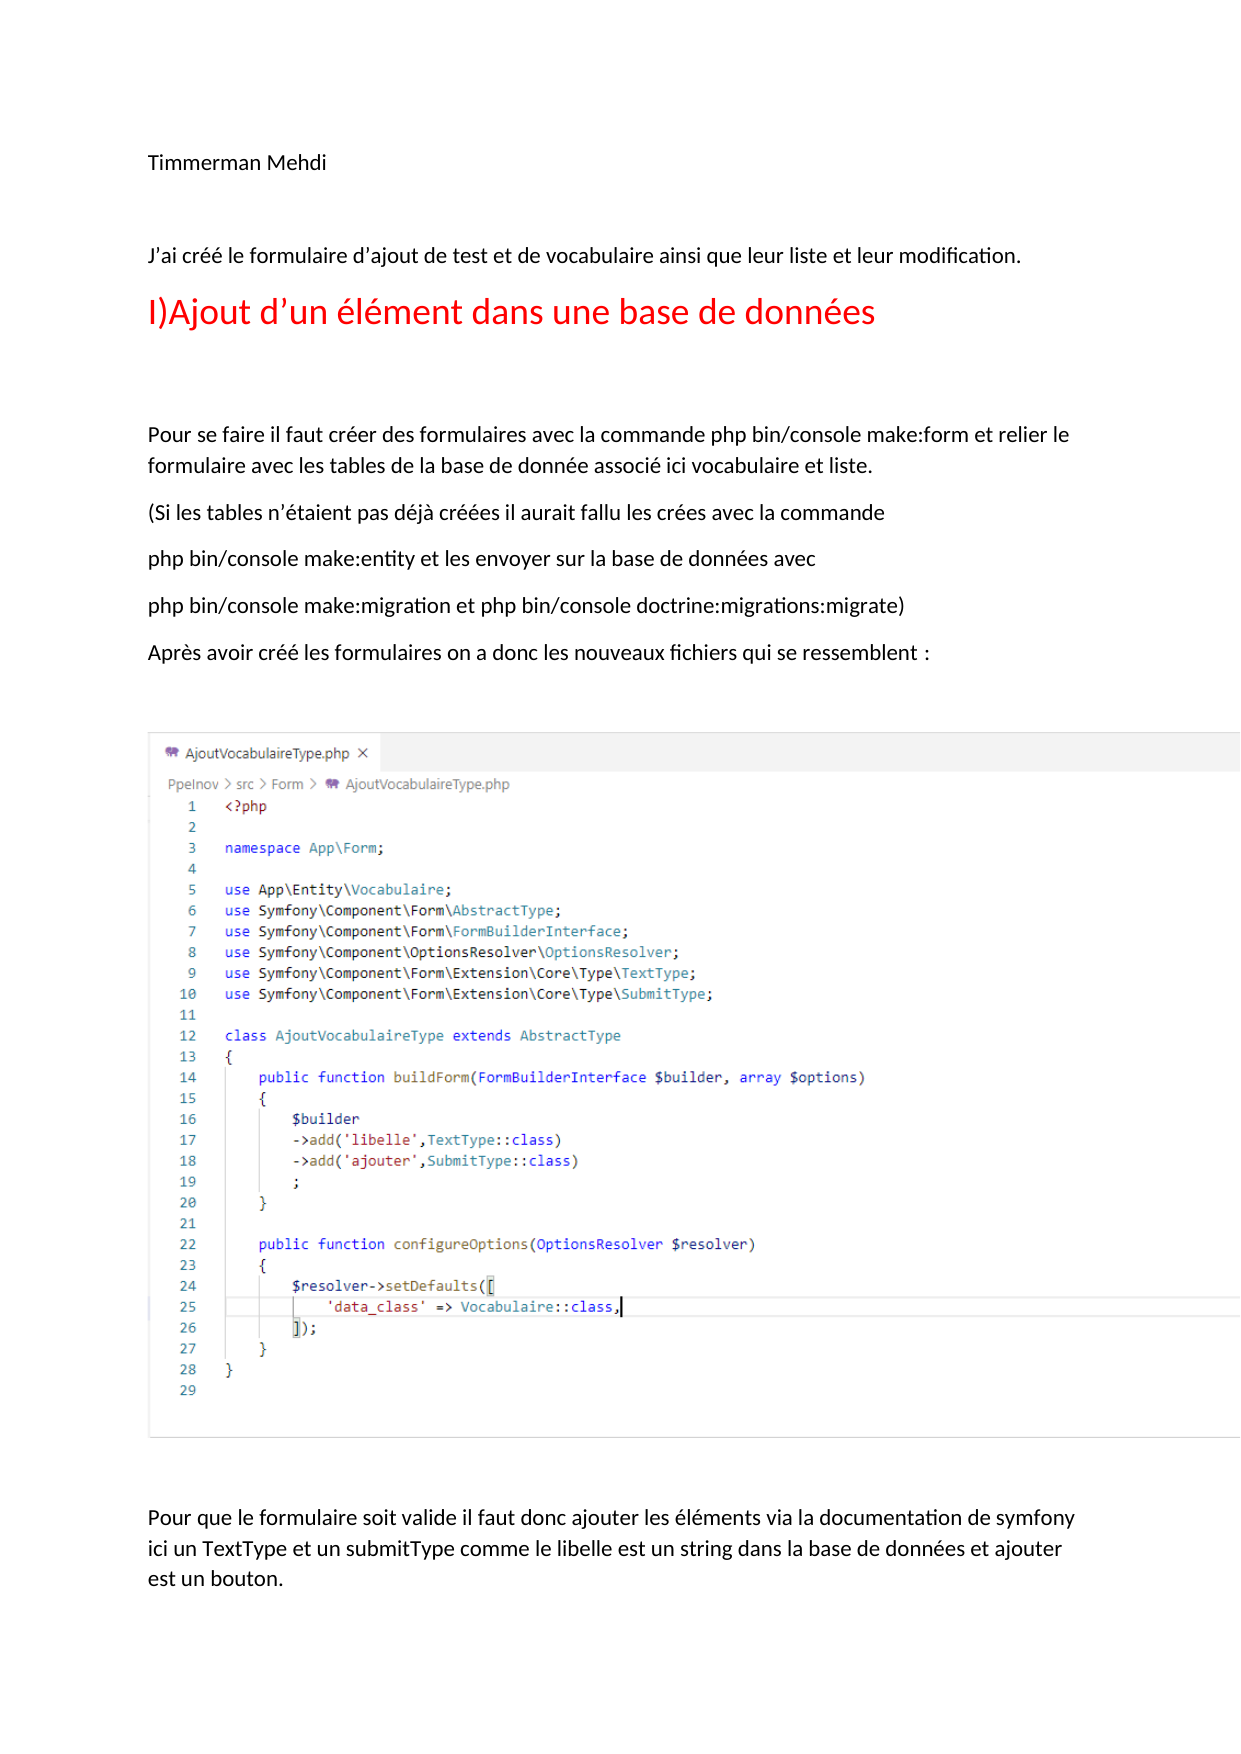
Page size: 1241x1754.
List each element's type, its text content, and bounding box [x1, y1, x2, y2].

text I)Ajout d’un élément dans une base de données [148, 288, 1093, 334]
text Pour se faire il faut créer des formulaires avec la commande php bin/console make:form et relier le formulaire avec les tables de la base de donnée associé ici vocabulaire et liste. [148, 421, 1093, 479]
picture [147, 732, 1241, 1438]
text php bin/console make:entity et les envoyer sur la base de données avec [148, 544, 1093, 572]
text Timmerman Mehdi [148, 148, 1093, 176]
text php bin/console make:migration et php bin/console doctrine:migrations:migrate) [148, 591, 1093, 619]
text Pour que le formulaire soit valide il faut donc ajouter les éléments via la documentation de symfony ici un TextType et un submitType comme le libelle est un string dans la base de données et ajouter est un bouton. [148, 1503, 1093, 1592]
text (Si les tables n’étaient pas déjà créées il aurait fallu les crées avec la commande [148, 498, 1093, 526]
text J’ai créé le formulaire d’ajout de test et de vocabulaire ainsi que leur liste et leur modification. [148, 241, 1093, 269]
text Après avoir créé les formulaires on a donc les nouveaux fichiers qui se ressemblent : [148, 638, 1093, 666]
